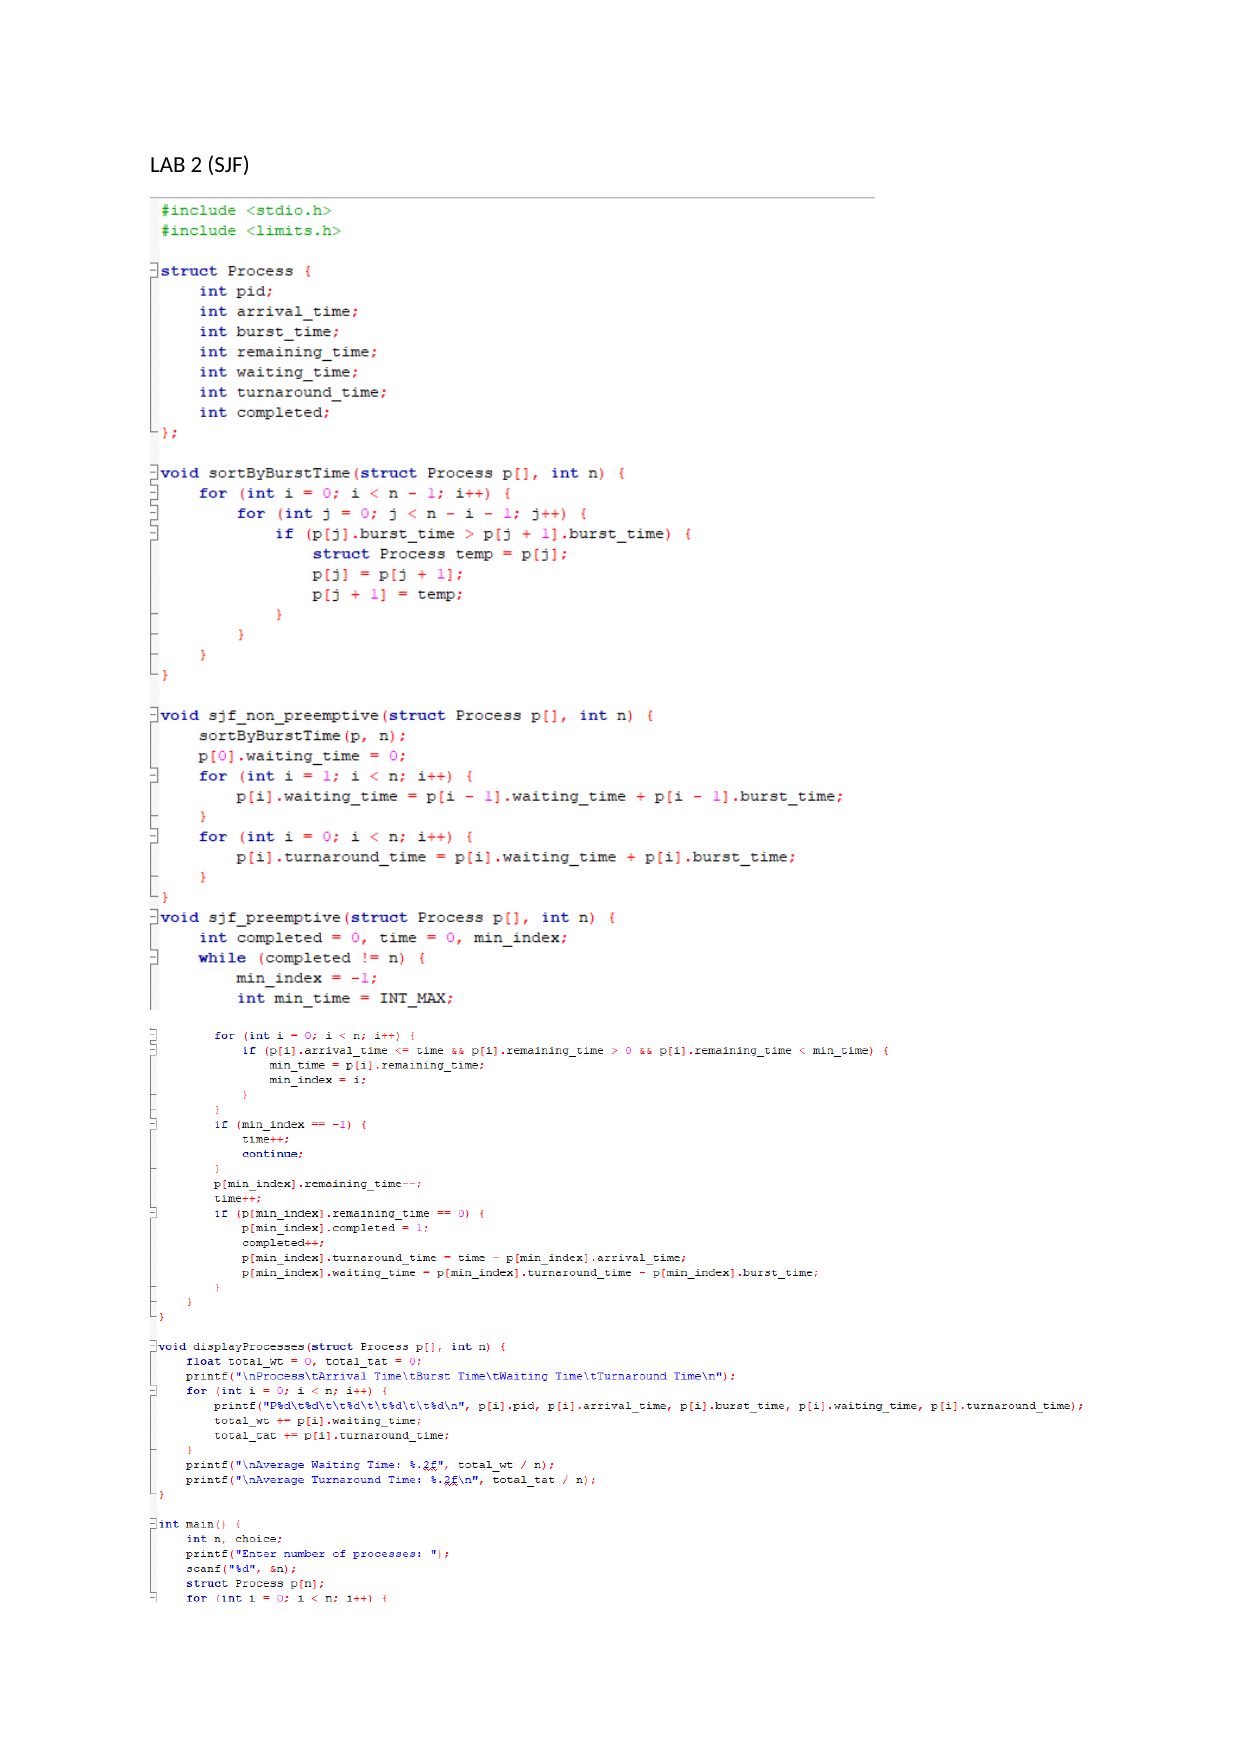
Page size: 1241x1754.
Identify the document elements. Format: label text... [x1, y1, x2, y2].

picture [150, 196, 876, 1010]
picture [150, 1028, 1091, 1602]
text LAB 2 (SJF) [150, 150, 1090, 178]
